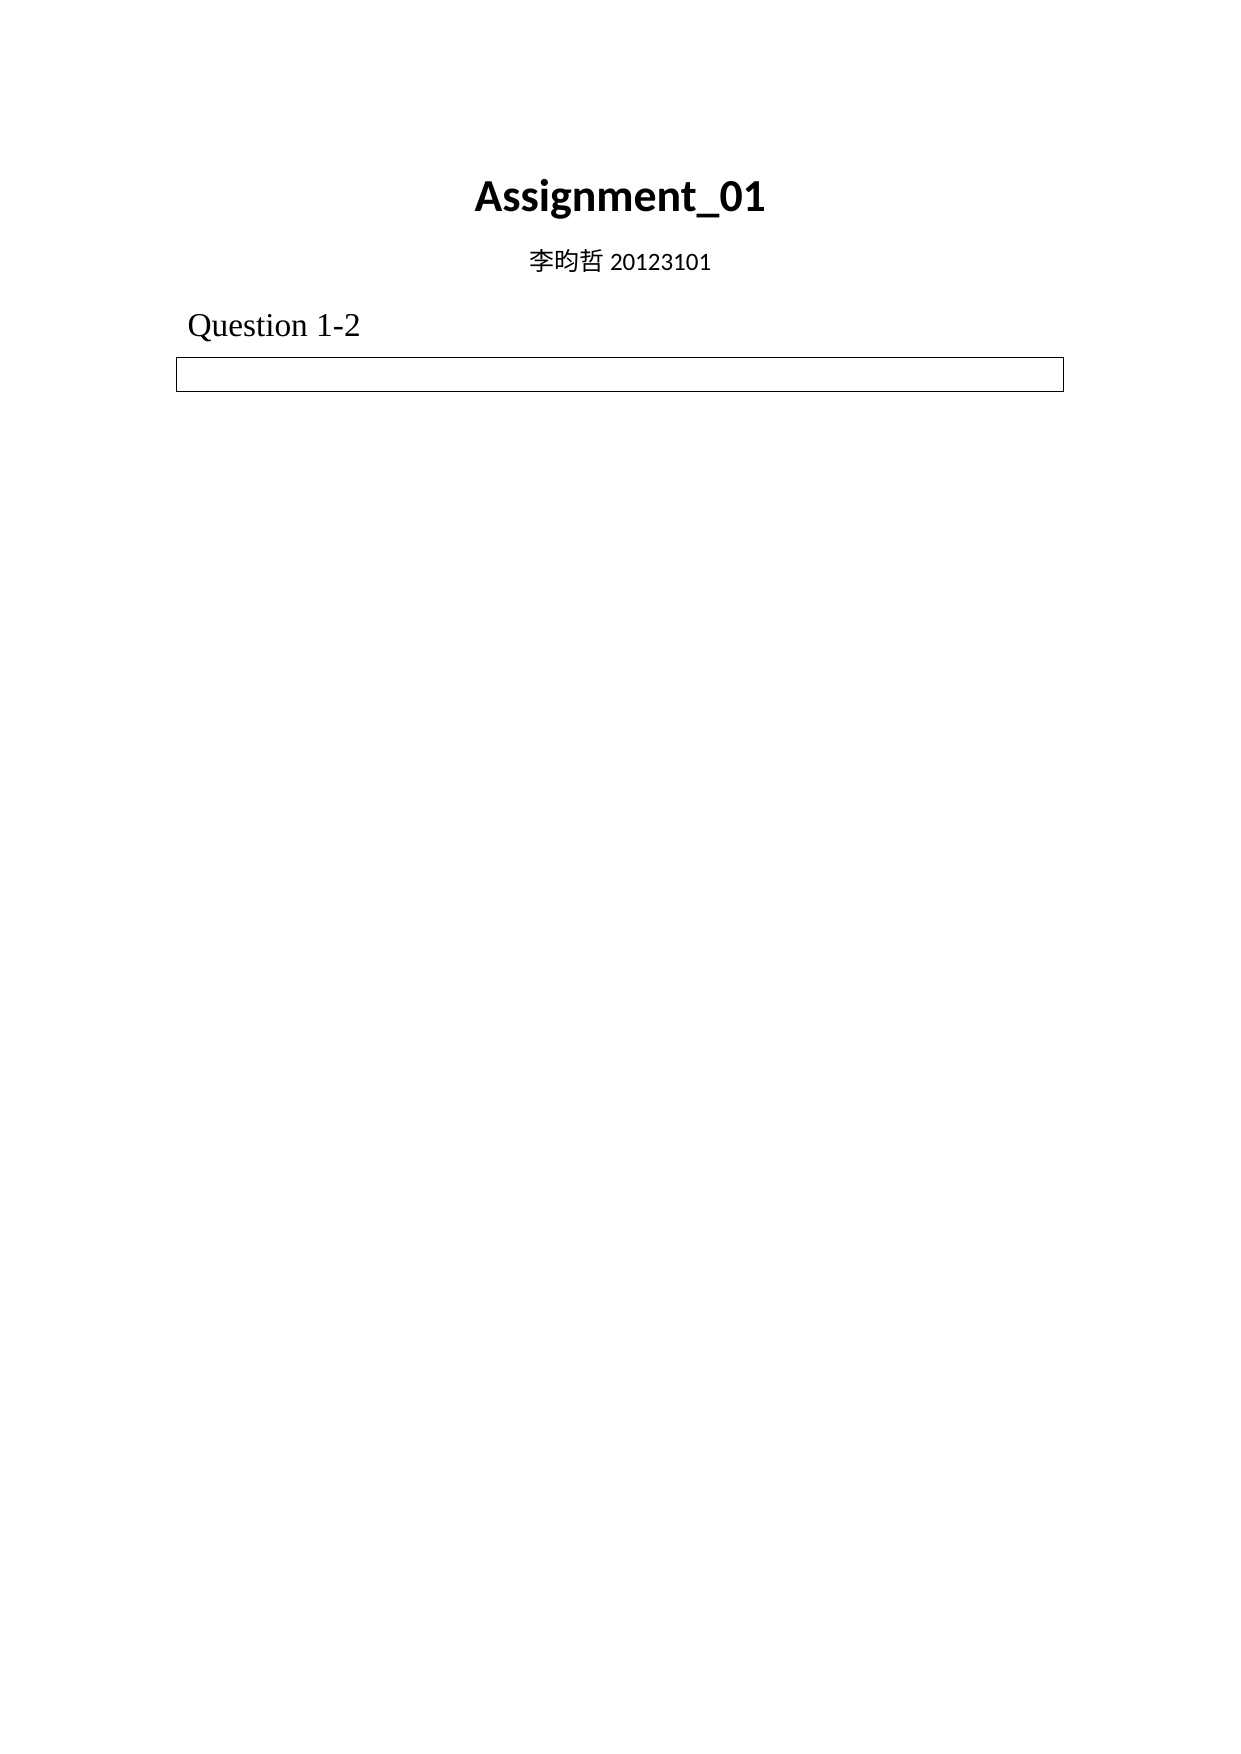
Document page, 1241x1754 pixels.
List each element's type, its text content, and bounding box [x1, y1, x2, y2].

text Question 1-2 [187, 292, 1053, 357]
table_header [177, 358, 1063, 391]
text 李昀哲 20123101 [187, 227, 1053, 292]
text Assignment_01 [187, 162, 1053, 227]
